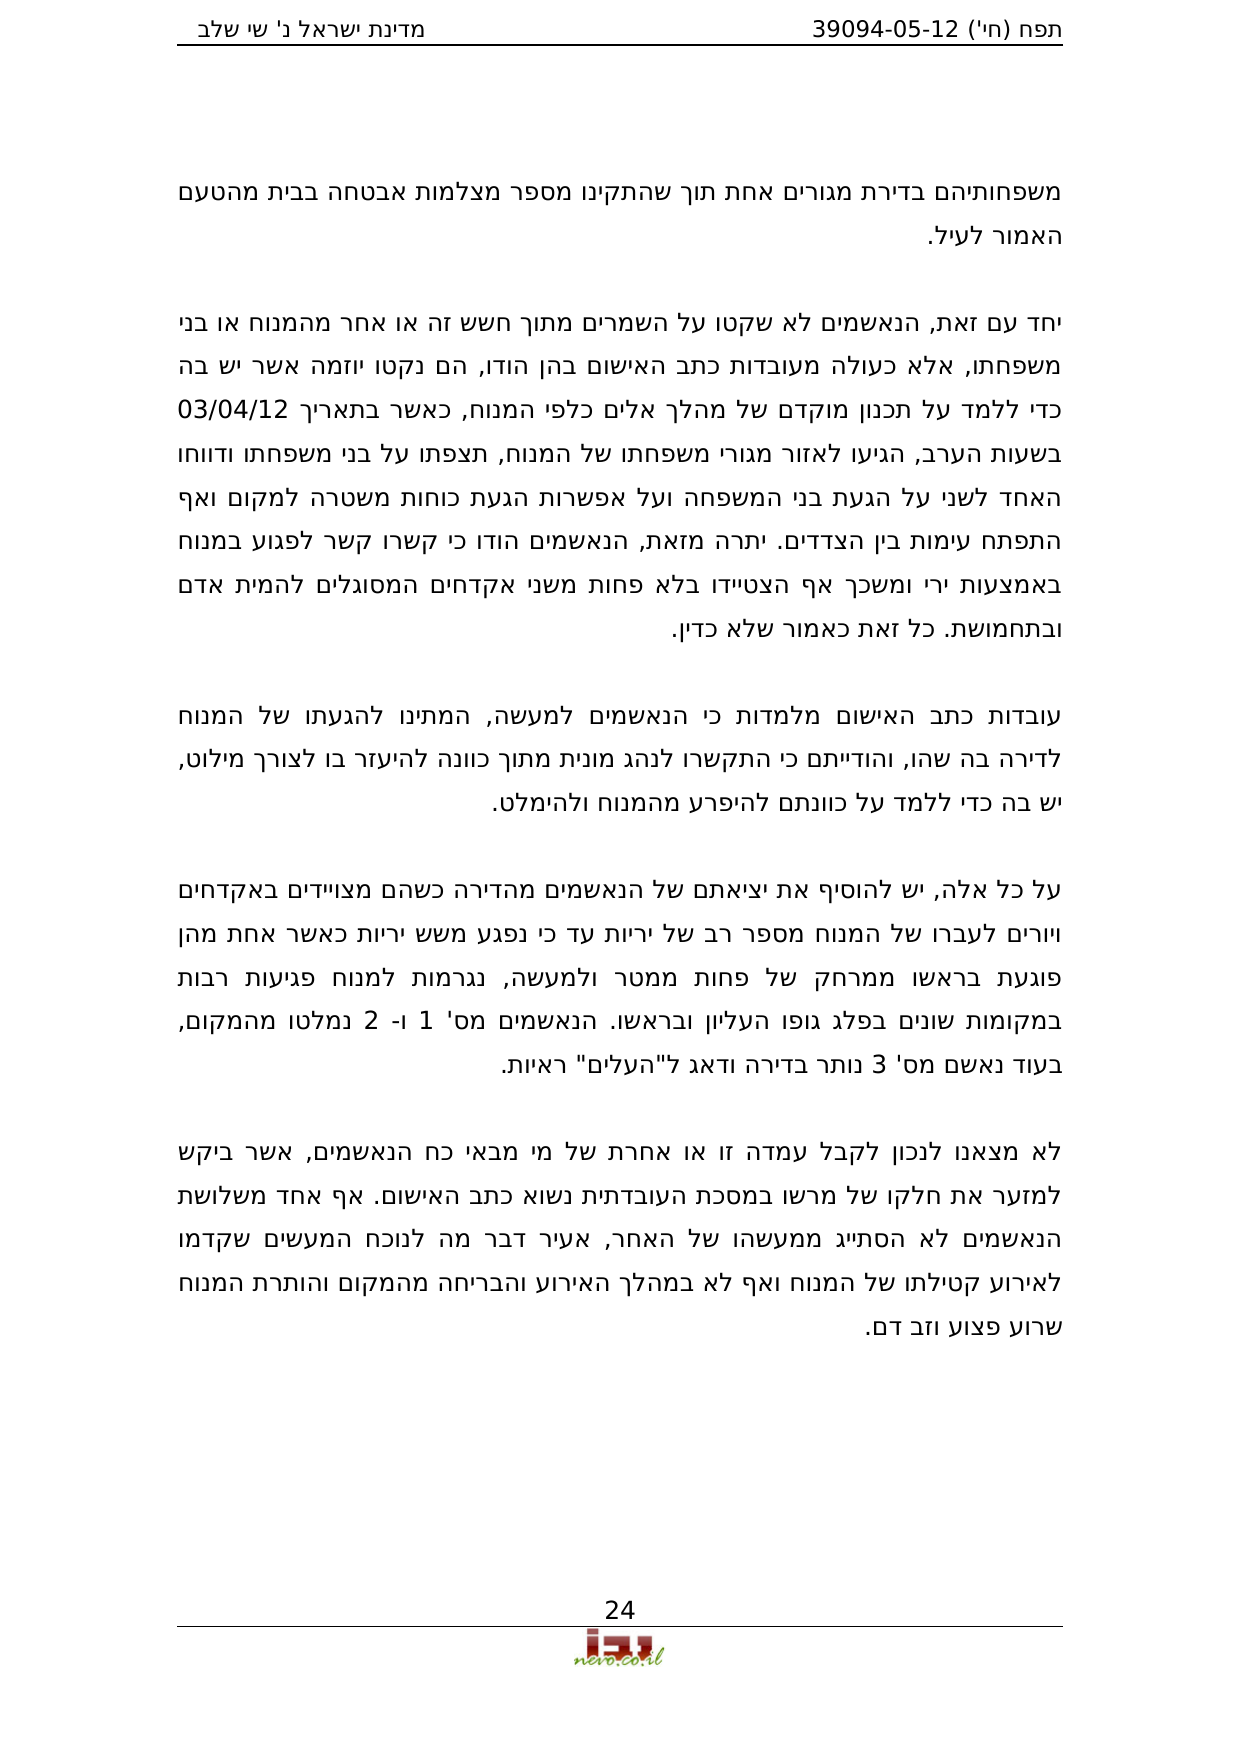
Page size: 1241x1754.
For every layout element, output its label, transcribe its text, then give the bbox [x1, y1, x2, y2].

picture [574, 1628, 666, 1667]
text עובדות כתב האישום מלמדות כי הנאשמים למעשה, המתינו להגעתו של המנוח לדירה בה שהו, והודייתם כי התקשרו לנהג מונית מתוך כוונה להיעזר בו לצורך מילוט, יש בה כדי ללמד על כוונתם להיפרע מהמנוח ולהימלט. [177, 701, 1063, 818]
text יחד עם זאת, הנאשמים לא שקטו על השמרים מתוך חשש זה או אחר מהמנוח או בני משפחתו, אלא כעולה מעובדות כתב האישום בהן הודו, הם נקטו יוזמה אשר יש בה כדי ללמד על תכנון מוקדם של מהלך אלים כלפי המנוח, כאשר בתאריך 03/04/12 בשעות הערב, הגיעו לאזור מגורי משפחתו של המנוח, תצפתו על בני משפחתו ודווחו האחד לשני על הגעת בני המשפחה ועל אפשרות הגעת כוחות משטרה למקום ואף התפתח עימות בין הצדדים. יתרה מזאת, הנאשמים הודו כי קשרו קשר לפגוע במנוח באמצעות ירי ומשכך אף הצטיידו בלא פחות משני אקדחים המסוגלים להמית אדם ובתחמושת. כל זאת כאמור שלא כדין. [177, 308, 1063, 643]
text לא מצאנו לנכון לקבל עמדה זו או אחרת של מי מבאי כח הנאשמים, אשר ביקש למזער את חלקו של מרשו במסכת העובדתית נשוא כתב האישום. אף אחד משלושת הנאשמים לא הסתייג ממעשהו של האחר, אעיר דבר מה לנוכח המעשים שקדמו לאירוע קטילתו של המנוח ואף לא במהלך האירוע והבריחה מהמקום והותרת המנוח שרוע פצוע וזב דם. [177, 1137, 1063, 1341]
text על כל אלה, יש להוסיף את יציאתם של הנאשמים מהדירה כשהם מצויידים באקדחים ויורים לעברו של המנוח מספר רב של יריות עד כי נפגע משש יריות כאשר אחת מהן פוגעת בראשו ממרחק של פחות ממטר ולמעשה, נגרמות למנוח פגיעות רבות במקומות שונים בפלג גופו העליון ובראשו. הנאשמים מס' 1 ו- 2 נמלטו מהמקום, בעוד נאשם מס' 3 נותר בדירה ודאג ל"העלים" ראיות. [177, 875, 1063, 1079]
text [177, 177, 1063, 250]
